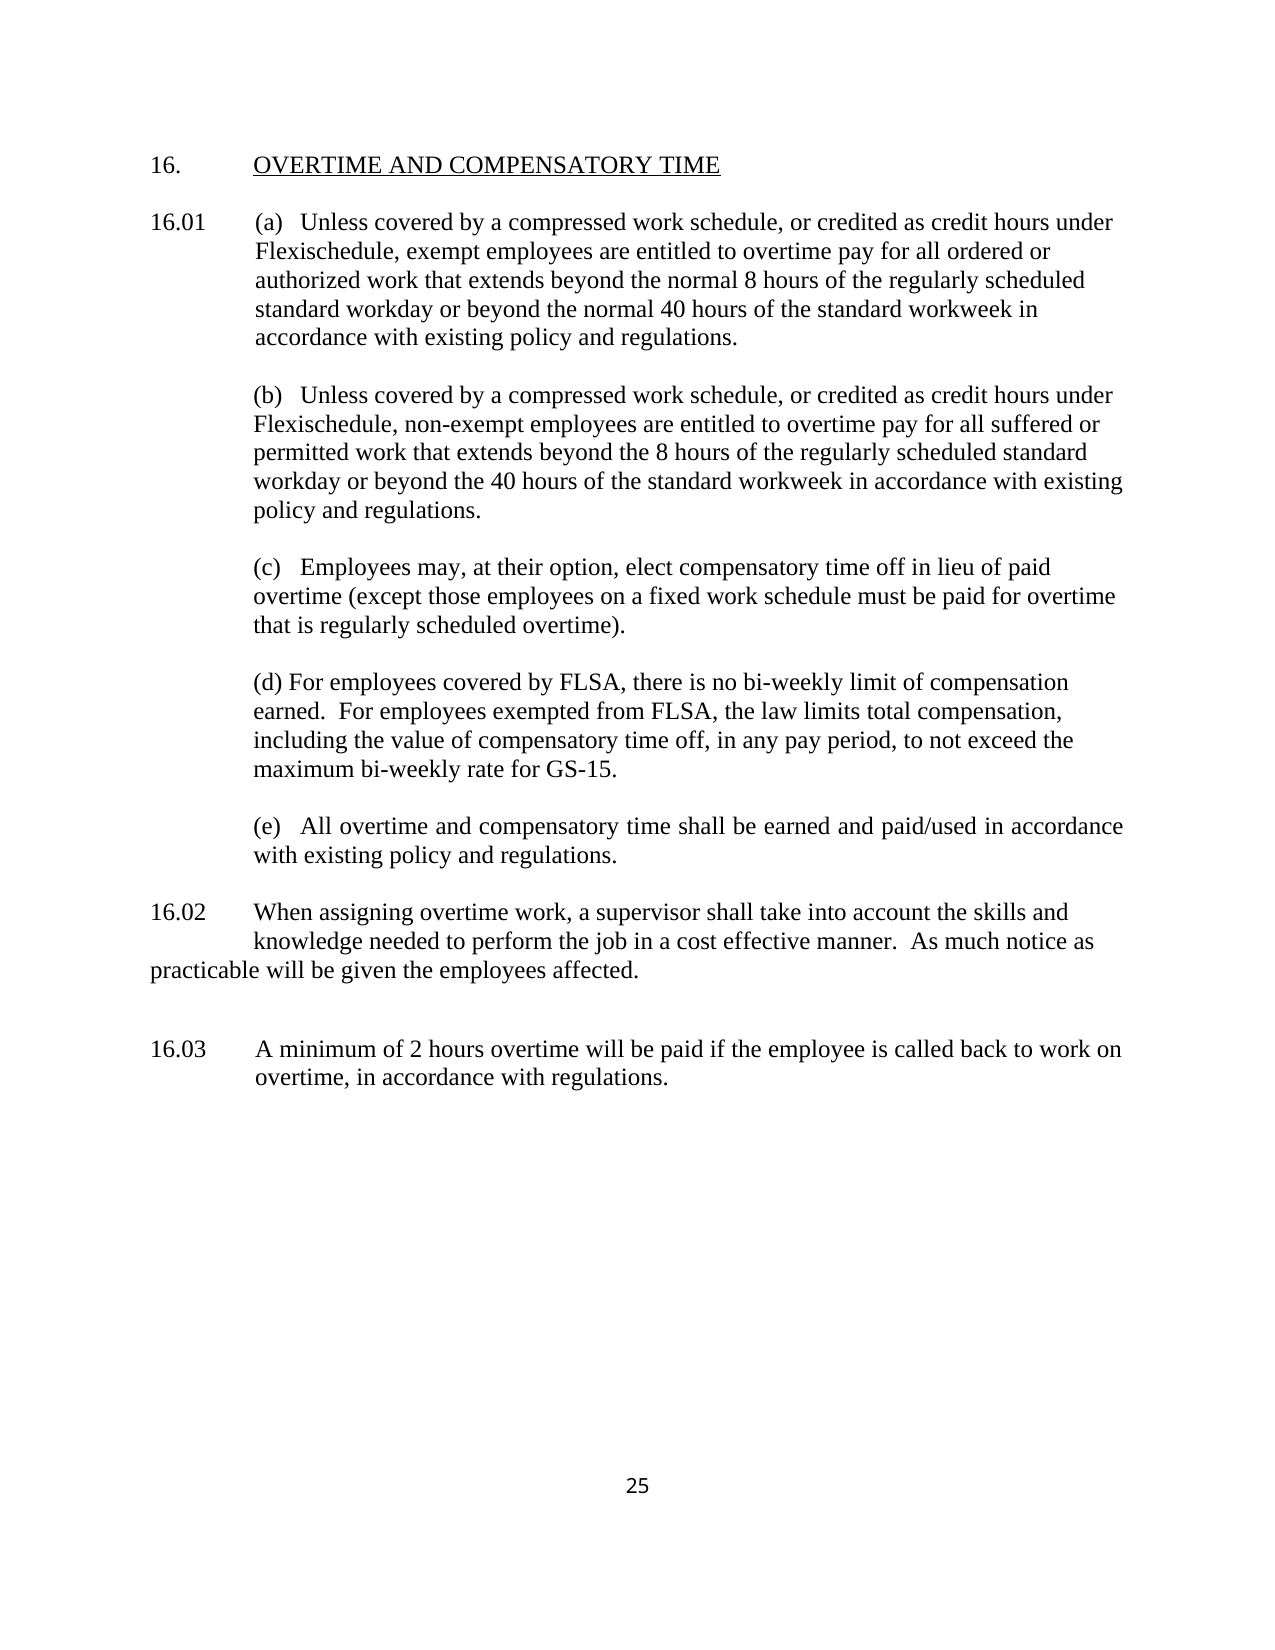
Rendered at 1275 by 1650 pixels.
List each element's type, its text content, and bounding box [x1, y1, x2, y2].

text 16. OVERTIME AND COMPENSATORY TIME [150, 150, 1125, 179]
text knowledge needed to perform the job in a cost effective manner. As much notice as practicable will be given the employees affected. [150, 926, 1125, 984]
text overtime, in accordance with regulations. [150, 1062, 1125, 1091]
text 16.01 (a) Unless covered by a compressed work schedule, or credited as credit hours under Flexischedule, exempt employees are entitled to overtime pay for all ordered or authorized work that extends beyond the normal 8 hours of the regularly scheduled standard workday or beyond the normal 40 hours of the standard workweek in accordance with existing policy and regulations. [150, 207, 1125, 351]
text 16.03 A minimum of 2 hours overtime will be paid if the employee is called back to work on [150, 1034, 1125, 1062]
text 16.02 When assigning overtime work, a supervisor shall take into account the skills and [150, 897, 1125, 926]
text (e) All overtime and compensatory time shall be earned and paid/used in accordance with existing policy and regulations. [150, 811, 1125, 869]
text (c) Employees may, at their option, elect compensatory time off in lieu of paid overtime (except those employees on a fixed work schedule must be paid for overtime that is regularly scheduled overtime). [150, 552, 1125, 639]
text (d) For employees covered by FLSA, there is no bi-weekly limit of compensation earned. For employees exempted from FLSA, the law limits total compensation, including the value of compensatory time off, in any pay period, to not exceed the maximum bi-weekly rate for GS-15. [150, 667, 1125, 782]
text (b) Unless covered by a compressed work schedule, or credited as credit hours under Flexischedule, non-exempt employees are entitled to overtime pay for all suffered or permitted work that extends beyond the 8 hours of the regularly scheduled standard workday or beyond the 40 hours of the standard workweek in accordance with existing policy and regulations. [150, 380, 1125, 524]
